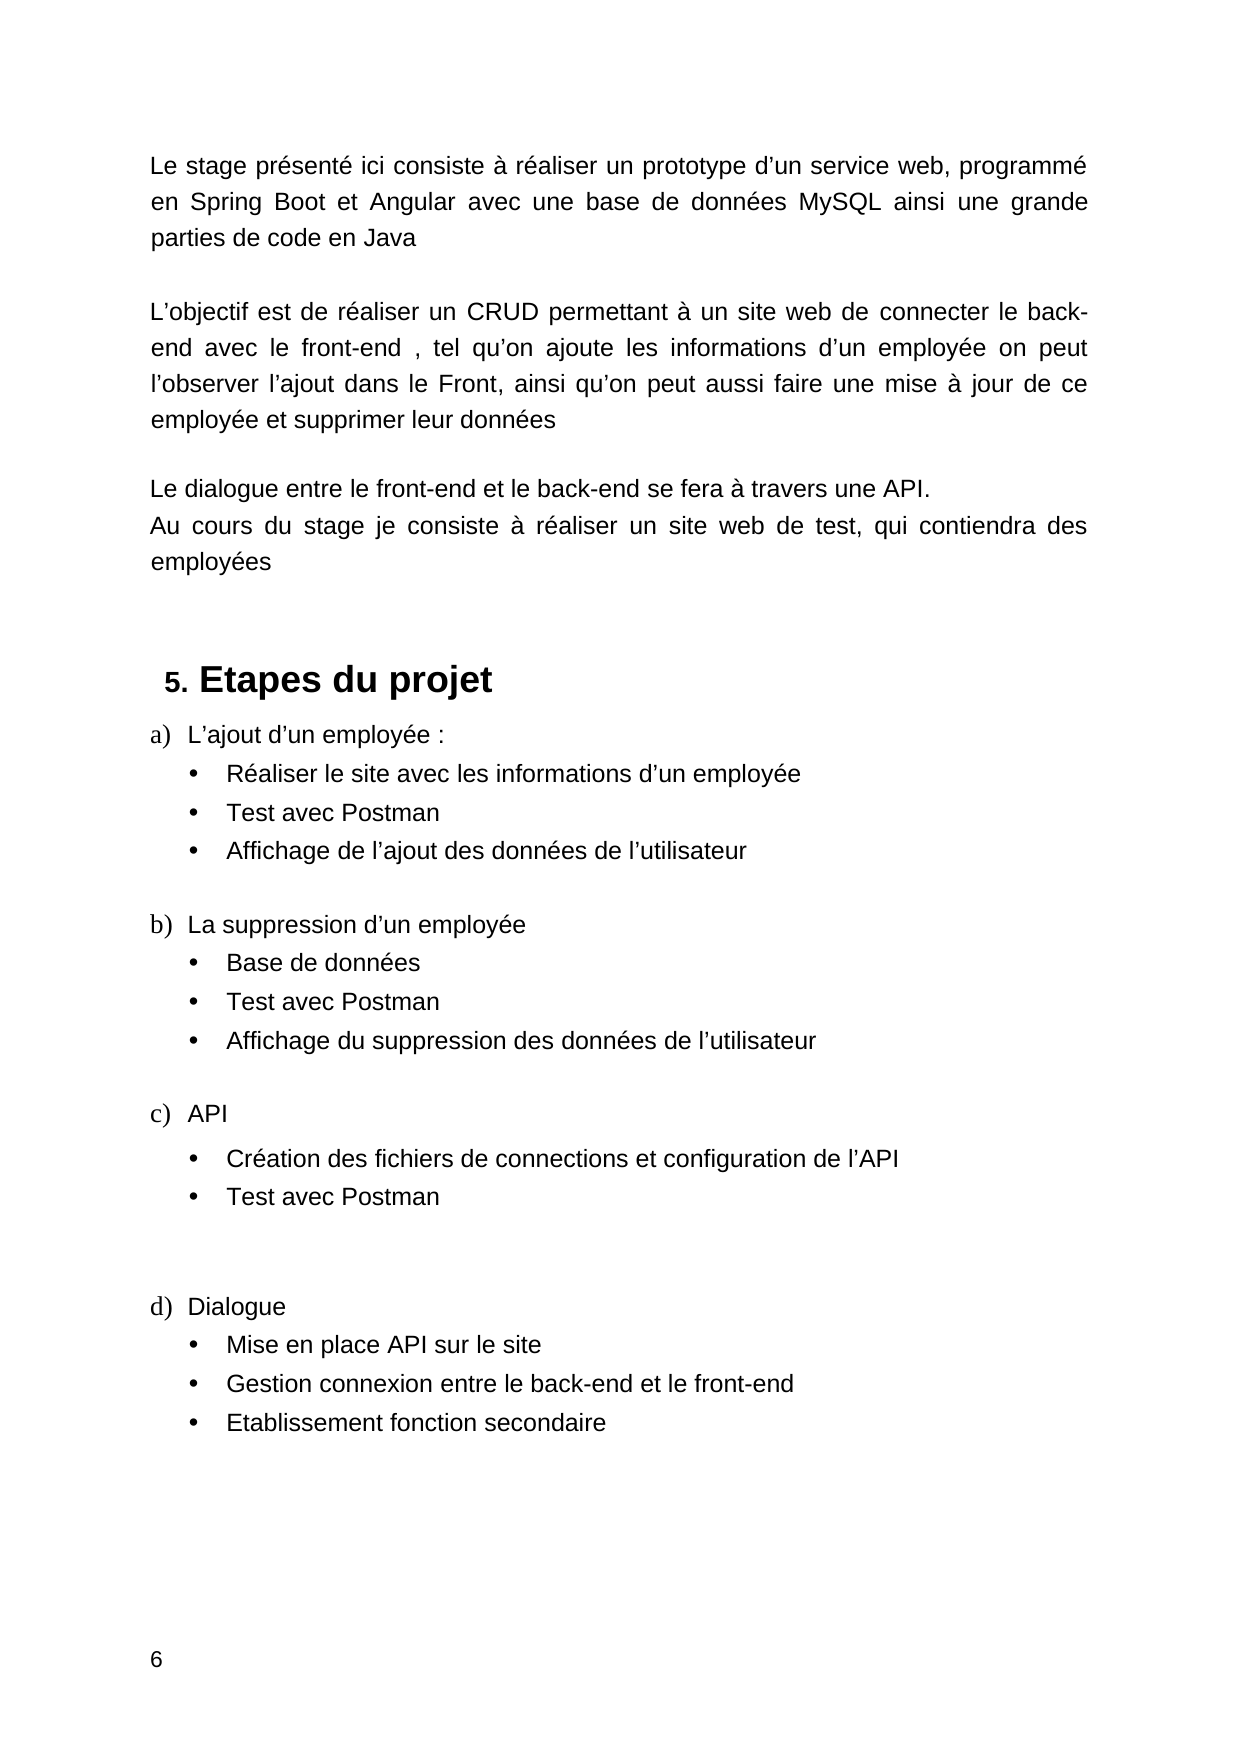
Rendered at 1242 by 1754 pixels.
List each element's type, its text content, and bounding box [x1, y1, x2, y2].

list API [150, 1097, 1089, 1128]
text Au cours du stage je consiste à réaliser un site web de test, qui contiendra des employées [149, 511, 1089, 576]
text Le dialogue entre le front-end et le back-end se fera à travers une API. [149, 474, 1089, 503]
list Réaliser le site avec les informations d’un employée [188, 757, 1089, 788]
text Le stage présenté ici consiste à réaliser un prototype d’un service web, programmé en Spring Boot et Angular avec une base de données MySQL ainsi une grande parties de code en Java [149, 151, 1089, 252]
list La suppression d’un employée [150, 908, 1089, 939]
list Affichage du suppression des données de l’utilisateur [188, 1024, 1089, 1055]
list Test avec Postman [188, 796, 1089, 827]
text L’objectif est de réaliser un CRUD permettant à un site web de connecter le back-end avec le front-end , tel qu’on ajoute les informations d’un employée on peut l’observer l’ajout dans le Front, ainsi qu’on peut aussi faire une mise à jour de ce employée et supprimer leur données [149, 297, 1089, 434]
list Mise en place API sur le site [188, 1328, 1089, 1360]
list Test avec Postman [188, 1180, 1089, 1212]
list Base de données [188, 946, 1089, 978]
list L’ajout d’un employée : [150, 719, 1089, 750]
list Test avec Postman [188, 985, 1089, 1016]
list Gestion connexion entre le back-end et le front-end [188, 1367, 1089, 1398]
list Affichage de l’ajout des données de l’utilisateur [188, 834, 1089, 866]
list Etablissement fonction secondaire [188, 1406, 1089, 1437]
list Création des fichiers de connections et configuration de l’API [188, 1142, 1089, 1173]
list Dialogue [150, 1290, 1089, 1321]
subtitle 5. Etapes du projet [164, 657, 1089, 700]
